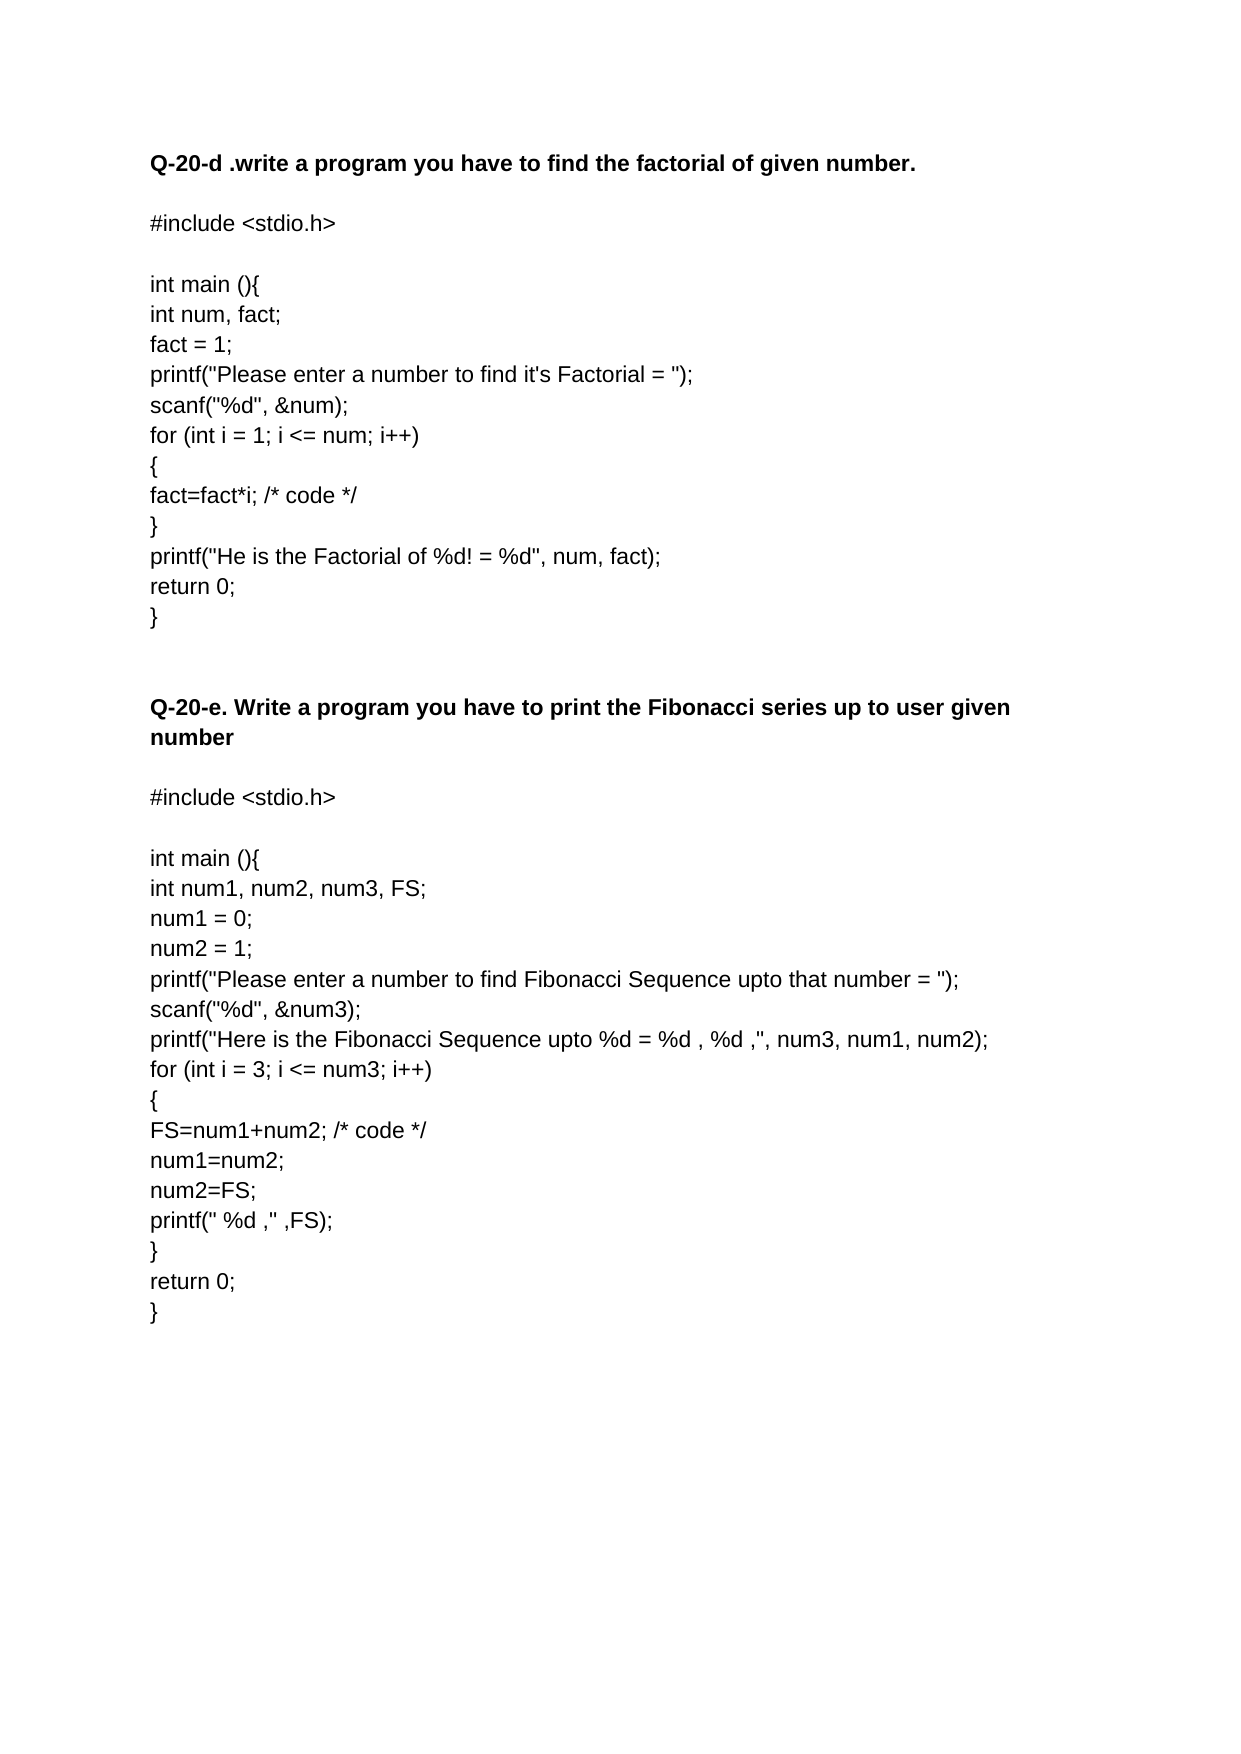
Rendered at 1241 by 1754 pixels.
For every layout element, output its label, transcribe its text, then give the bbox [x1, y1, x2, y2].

text printf("Here is the Fibonacci Sequence upto %d = %d , %d ,", num3, num1, num2); [150, 1026, 1090, 1052]
text #include <stdio.h> [150, 210, 1090, 237]
text num1=num2; [150, 1147, 1090, 1173]
text num2=FS; [150, 1177, 1090, 1203]
text for (int i = 1; i <= num; i++) [150, 422, 1090, 448]
text Q-20-d .write a program you have to find the factorial of given number. [150, 150, 1090, 176]
text printf("He is the Factorial of %d! = %d", num, fact); [150, 543, 1090, 569]
text printf("Please enter a number to find Fibonacci Sequence upto that number = "); [150, 966, 1090, 992]
text fact=fact*i; /* code */ [150, 482, 1090, 509]
text } [150, 512, 1090, 539]
text int main (){ [150, 845, 1090, 871]
text num1 = 0; [150, 905, 1090, 932]
text for (int i = 3; i <= num3; i++) [150, 1056, 1090, 1083]
text int num1, num2, num3, FS; [150, 875, 1090, 901]
text printf("Please enter a number to find it's Factorial = "); [150, 361, 1090, 388]
text } [150, 1237, 1090, 1264]
text int num, fact; [150, 301, 1090, 327]
text num2 = 1; [150, 935, 1090, 962]
text return 0; [150, 573, 1090, 599]
text { [150, 452, 1090, 478]
text Q-20-e. Write a program you have to print the Fibonacci series up to user given number [150, 694, 1090, 750]
text scanf("%d", &num); [150, 392, 1090, 418]
text printf(" %d ," ,FS); [150, 1207, 1090, 1234]
text #include <stdio.h> [150, 784, 1090, 811]
text return 0; [150, 1268, 1090, 1294]
text scanf("%d", &num3); [150, 996, 1090, 1022]
text fact = 1; [150, 331, 1090, 358]
text FS=num1+num2; /* code */ [150, 1117, 1090, 1143]
text } [150, 603, 1090, 629]
text { [150, 1086, 1090, 1113]
text int main (){ [150, 271, 1090, 297]
text } [150, 1298, 1090, 1324]
